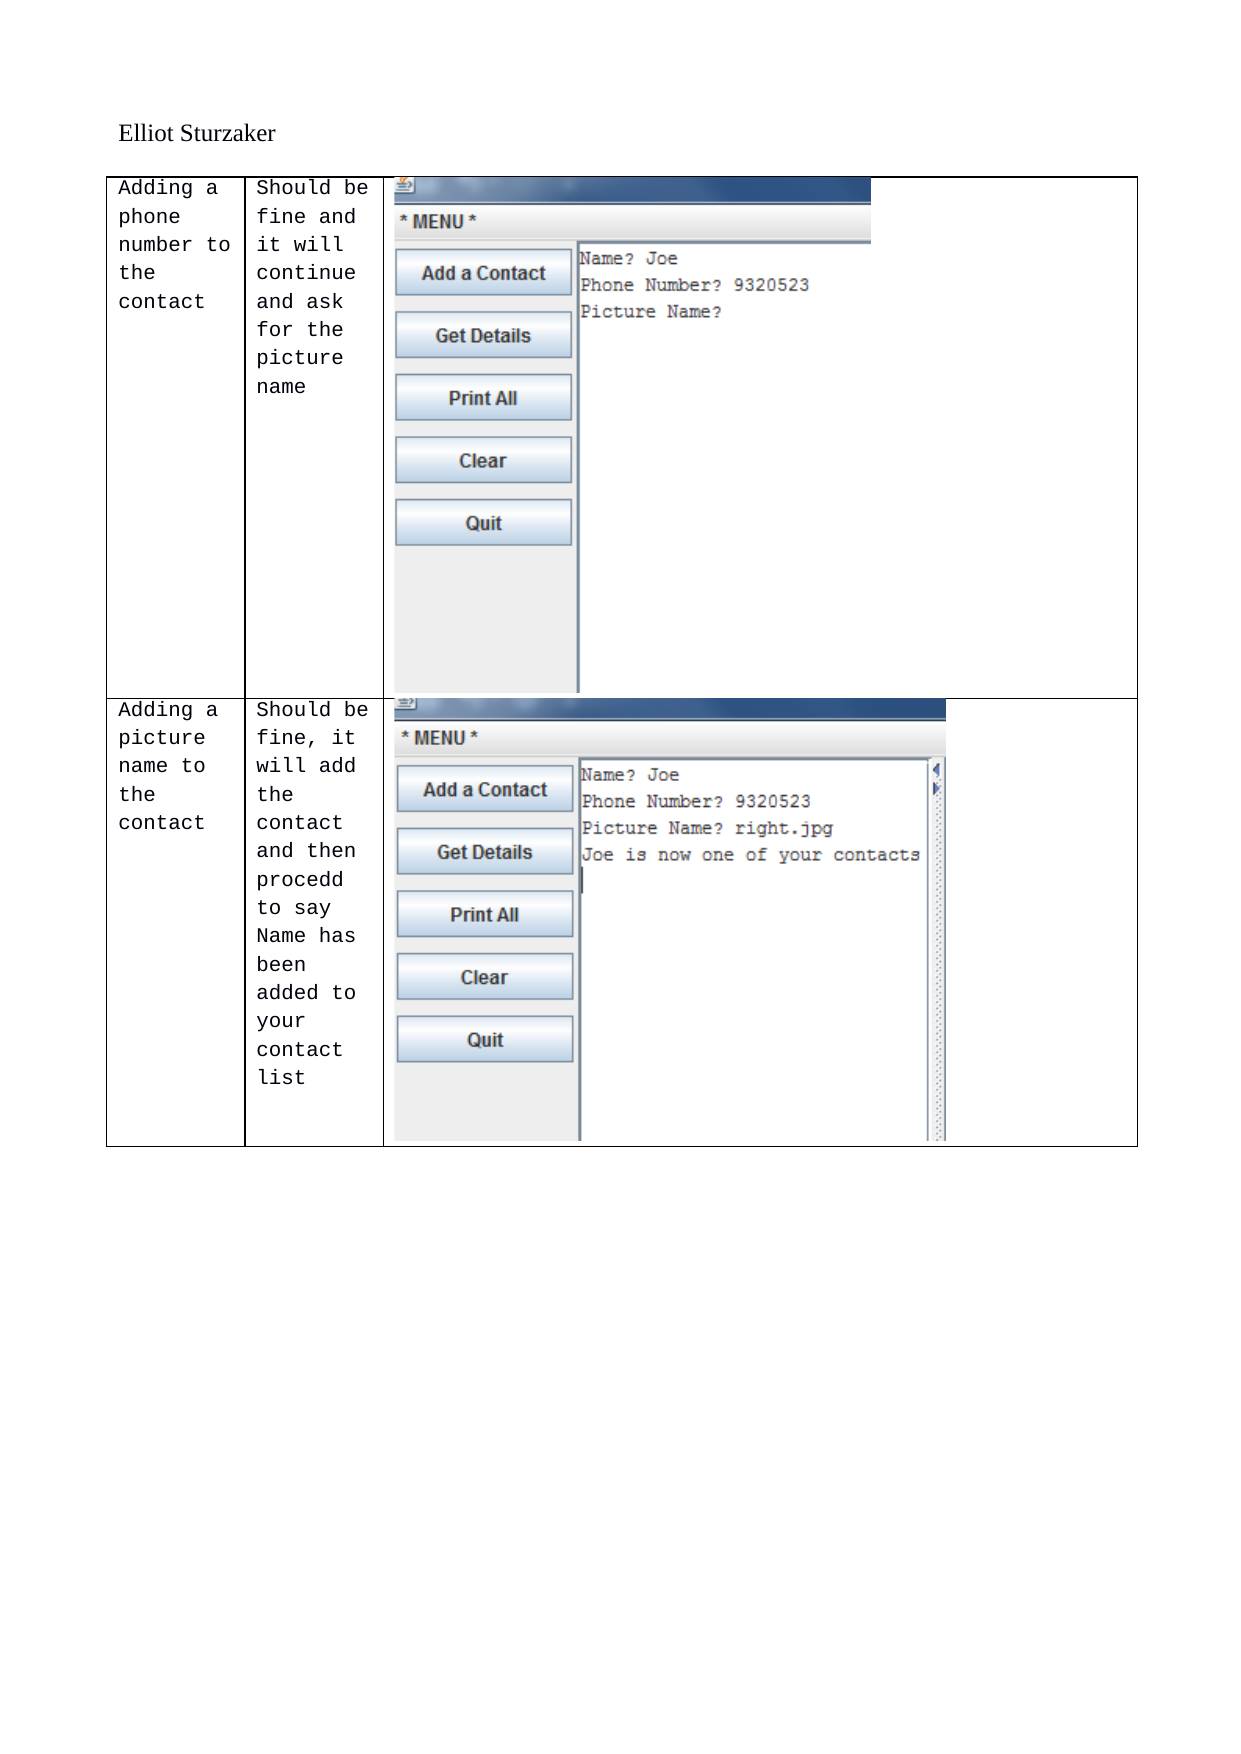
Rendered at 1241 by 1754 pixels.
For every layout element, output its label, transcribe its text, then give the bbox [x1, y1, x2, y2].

table_cell Should be fine, it will add the contact and then procedd to say Name has been added to your contact list [246, 699, 383, 1146]
table_cell Adding a picture name to the contact [107, 699, 244, 1146]
picture [394, 177, 871, 693]
table_cell Should be fine and it will continue and ask for the picture name [246, 178, 383, 698]
table_cell [384, 178, 1137, 698]
picture [394, 698, 946, 1141]
table_cell Adding a phone number to the contact [107, 178, 244, 698]
table_cell [384, 699, 1137, 1146]
